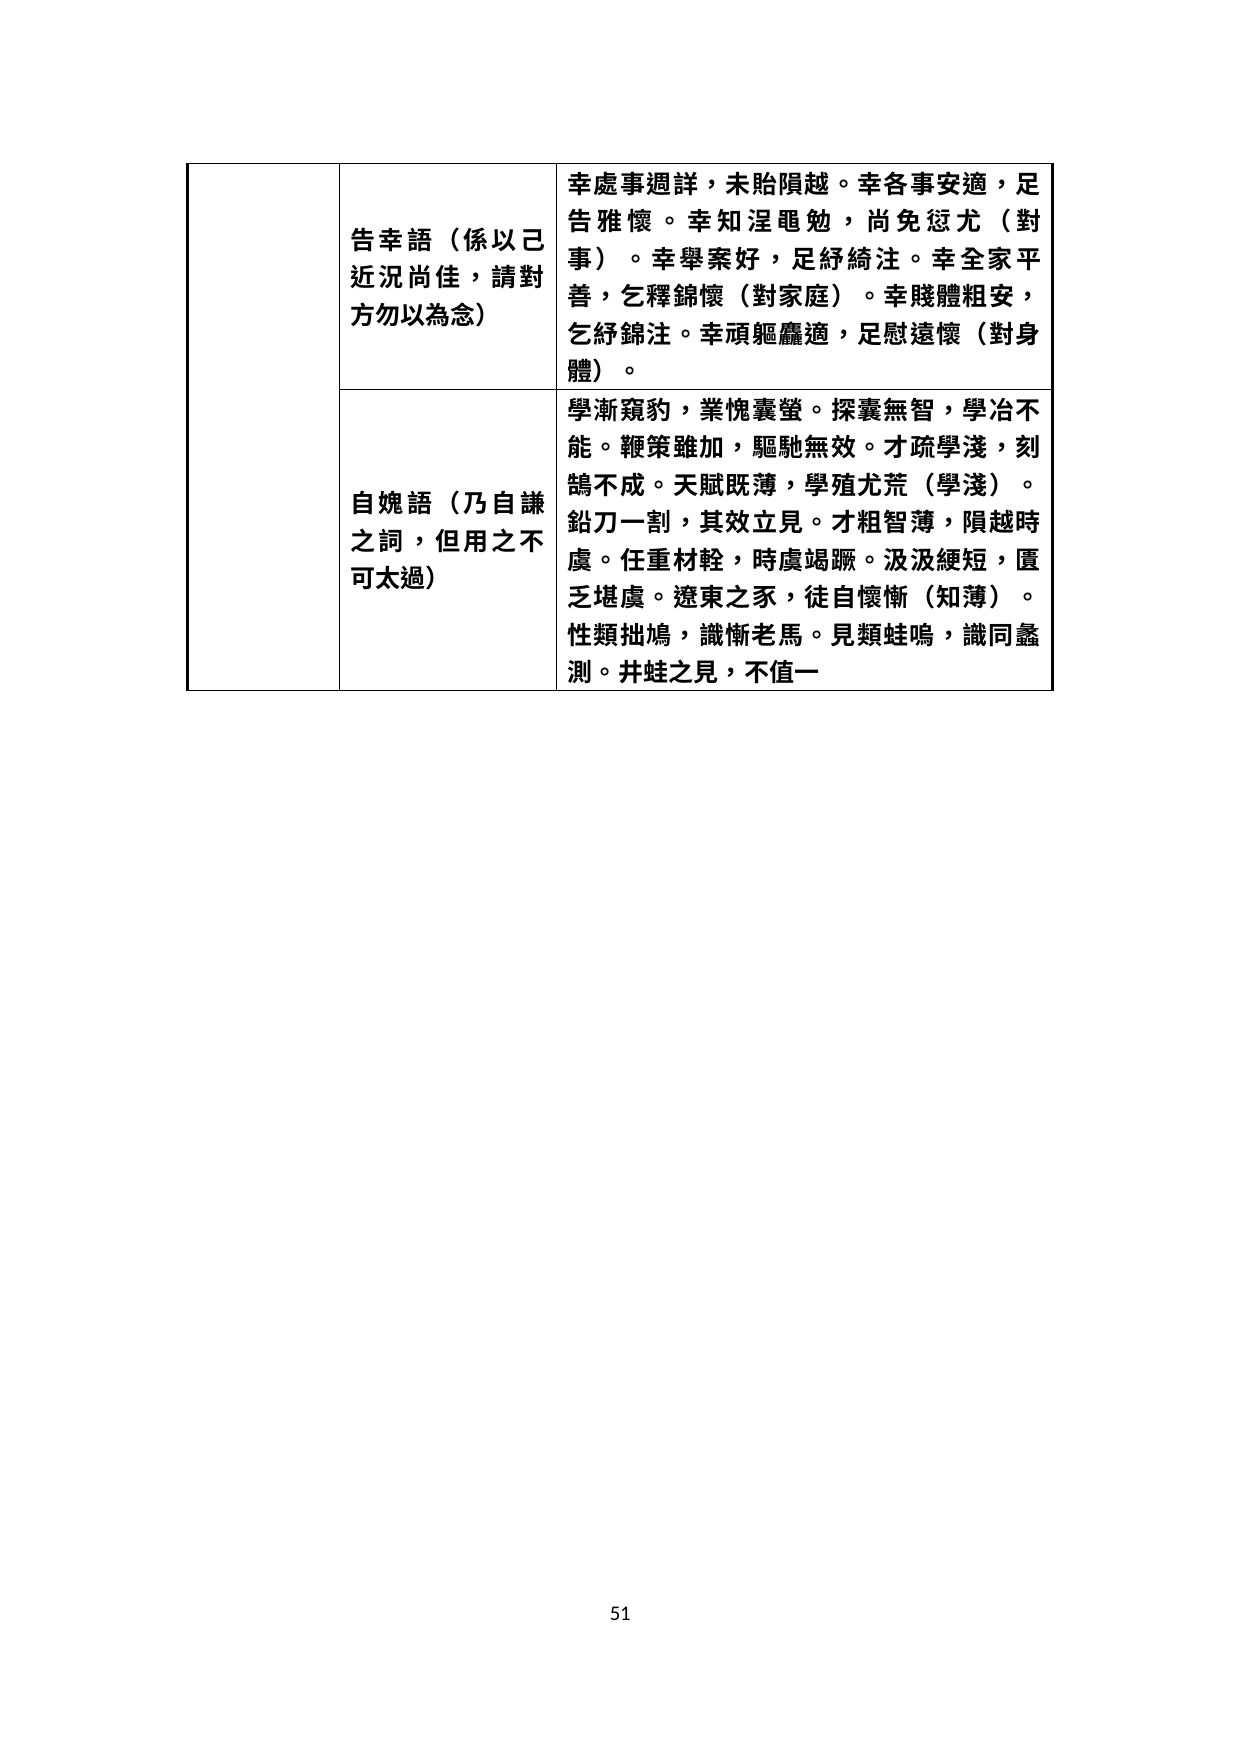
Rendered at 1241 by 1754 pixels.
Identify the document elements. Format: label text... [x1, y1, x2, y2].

table_cell 告幸語（係以己近況尚佳，請對方勿以為念） [340, 164, 556, 388]
table_cell 學漸窺豹，業愧囊螢。探囊無智，學冶不能。鞭策雖加，驅馳無效。才疏學淺，刻鵠不成。天賦既薄，學殖尤荒（學淺）。鉛刀一割，其效立見。才粗智薄，隕越時虞。任重材輇，時虞竭蹶。汲汲綆短，匱乏堪虞。遼東之豕，徒自懷慚（知薄）。性類拙鳩，識慚老馬。見類蛙嗚，識同蠡測。井蛙之見，不值一 [557, 390, 1051, 689]
table_cell 自媿語（乃自謙之詞，但用之不可太過） [340, 390, 556, 689]
table_cell 幸處事週詳，未貽隕越。幸各事安適，足告雅懷。幸知浧黽勉，尚免愆尤（對事）。幸舉案好，足紓綺注。幸全家平善，乞釋錦懷（對家庭）。幸賤體粗安，乞紓錦注。幸頑軀麤適，足慰遠懷（對身體）。 [557, 164, 1051, 388]
